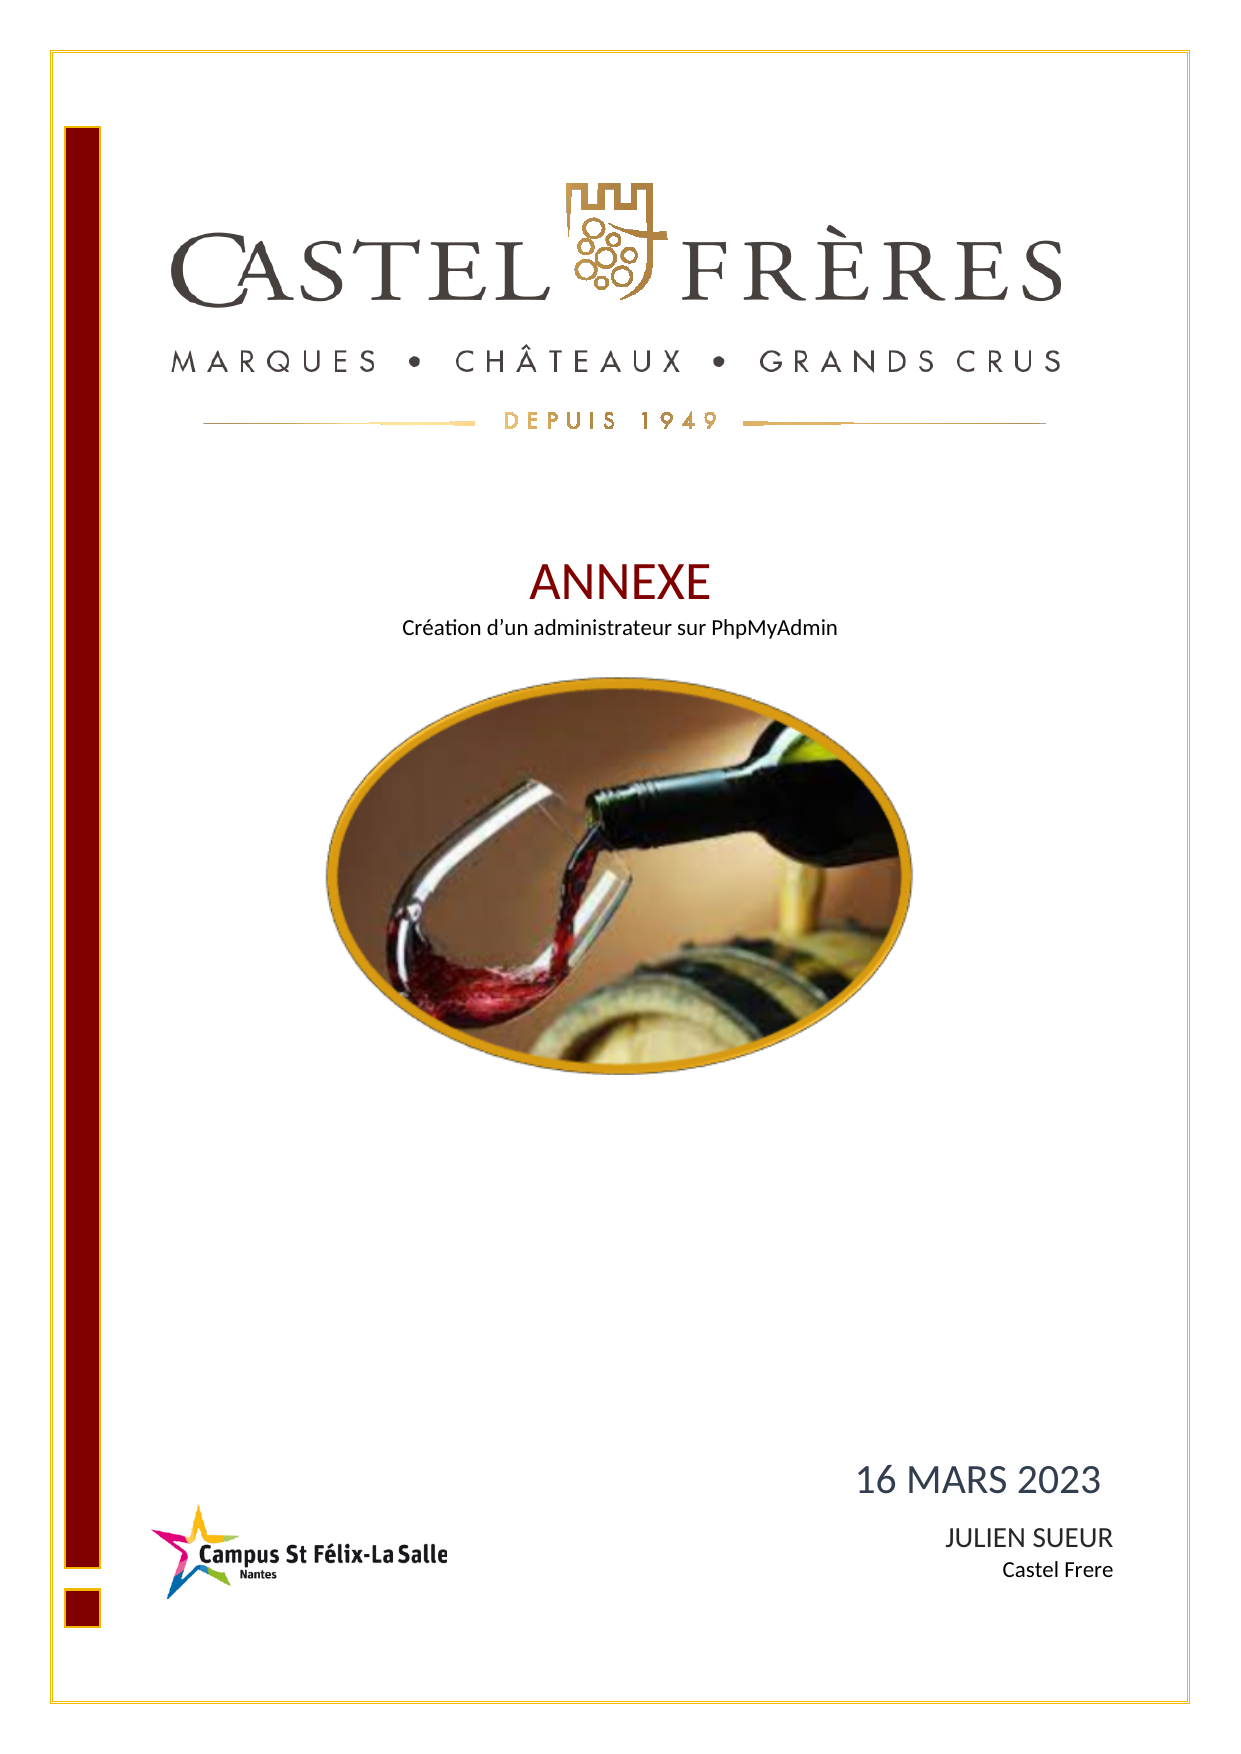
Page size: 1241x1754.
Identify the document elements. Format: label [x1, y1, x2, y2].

picture [150, 1504, 447, 1598]
picture [320, 676, 920, 1075]
picture [161, 174, 1072, 431]
